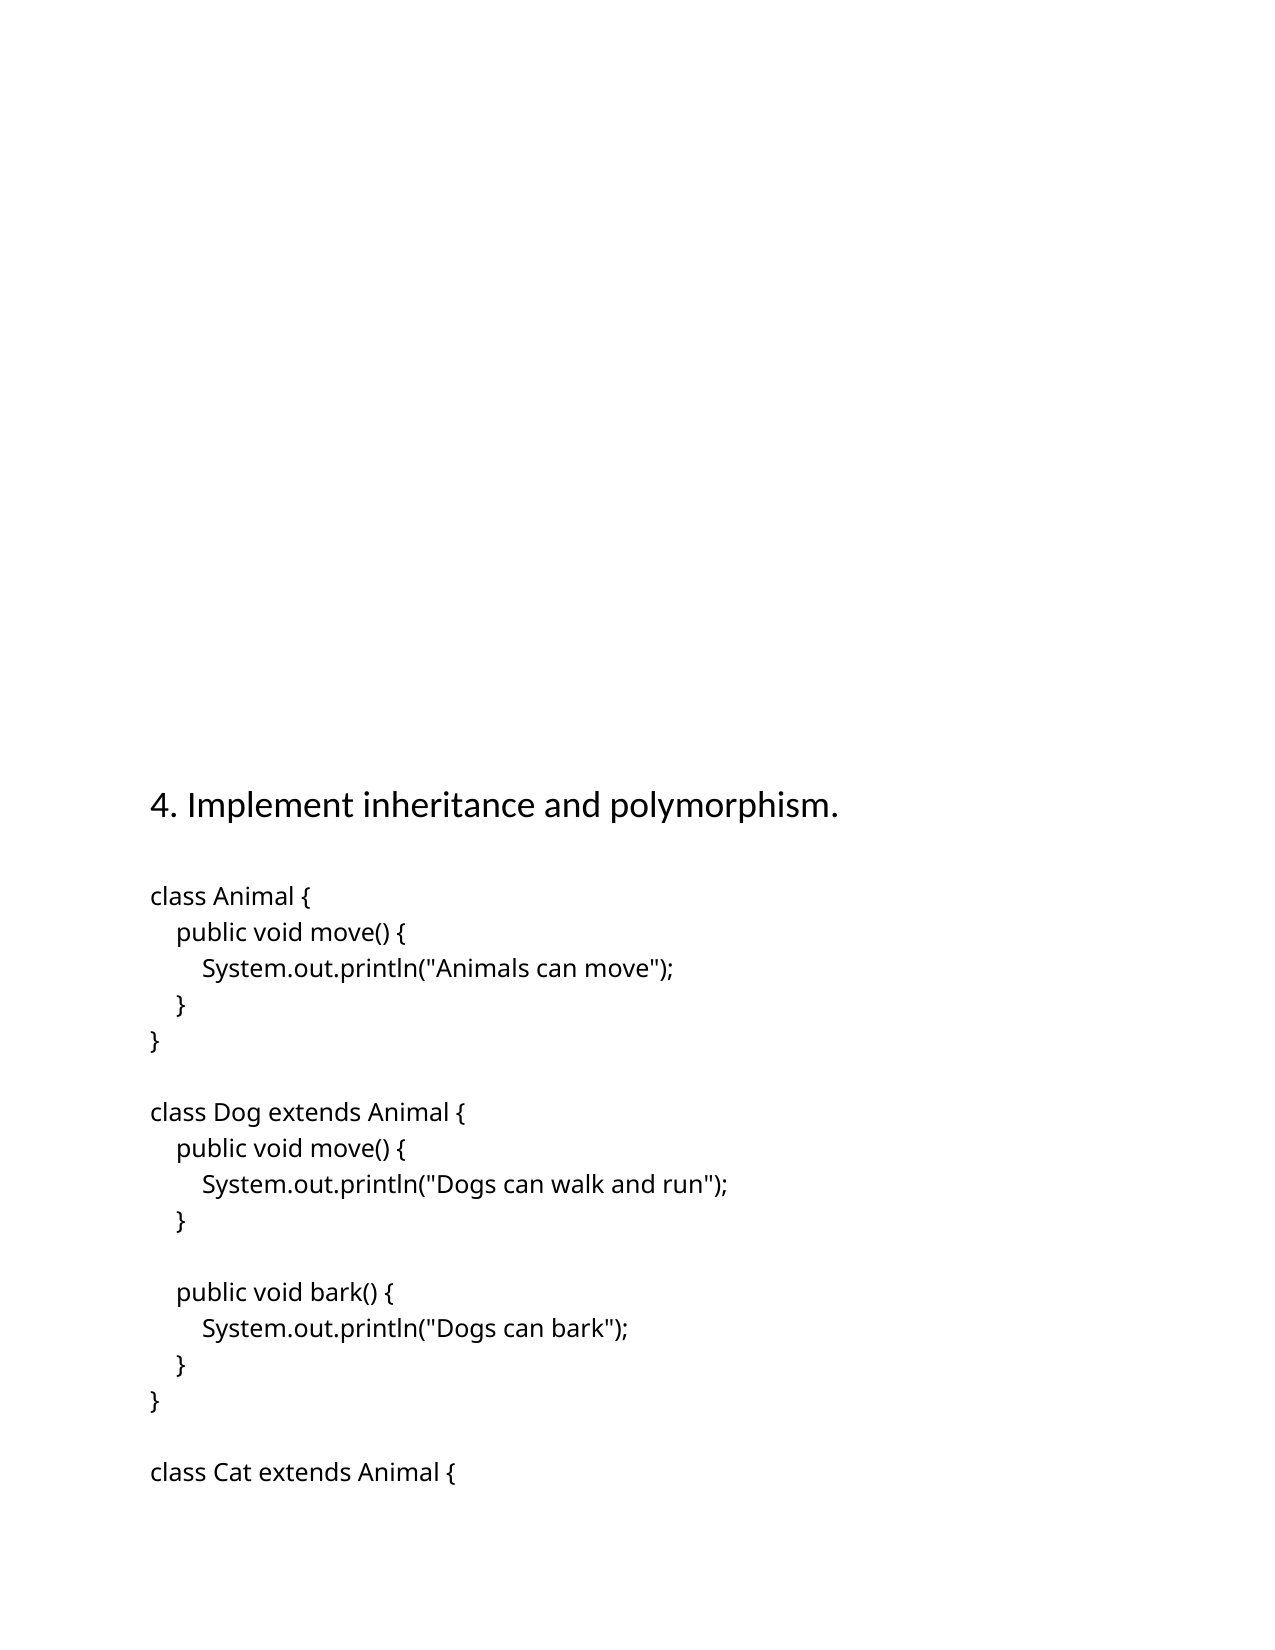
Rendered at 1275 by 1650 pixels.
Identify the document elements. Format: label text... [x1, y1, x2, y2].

text } [150, 1022, 1125, 1056]
text } [150, 1202, 1125, 1237]
text class Dog extends Animal { [150, 1094, 1125, 1128]
text System.out.println("Dogs can bark"); [150, 1311, 1125, 1345]
text public void move() { [150, 1130, 1125, 1164]
text class Animal { [150, 878, 1125, 912]
text } [150, 1383, 1125, 1417]
text System.out.println("Animals can move"); [150, 950, 1125, 984]
text public void move() { [150, 914, 1125, 948]
text } [150, 1347, 1125, 1381]
text } [150, 986, 1125, 1020]
text System.out.println("Dogs can walk and run"); [150, 1166, 1125, 1201]
text public void bark() { [150, 1274, 1125, 1309]
text class Cat extends Animal { [150, 1455, 1125, 1489]
text 4. Implement inheritance and polymorphism. [150, 781, 1125, 827]
